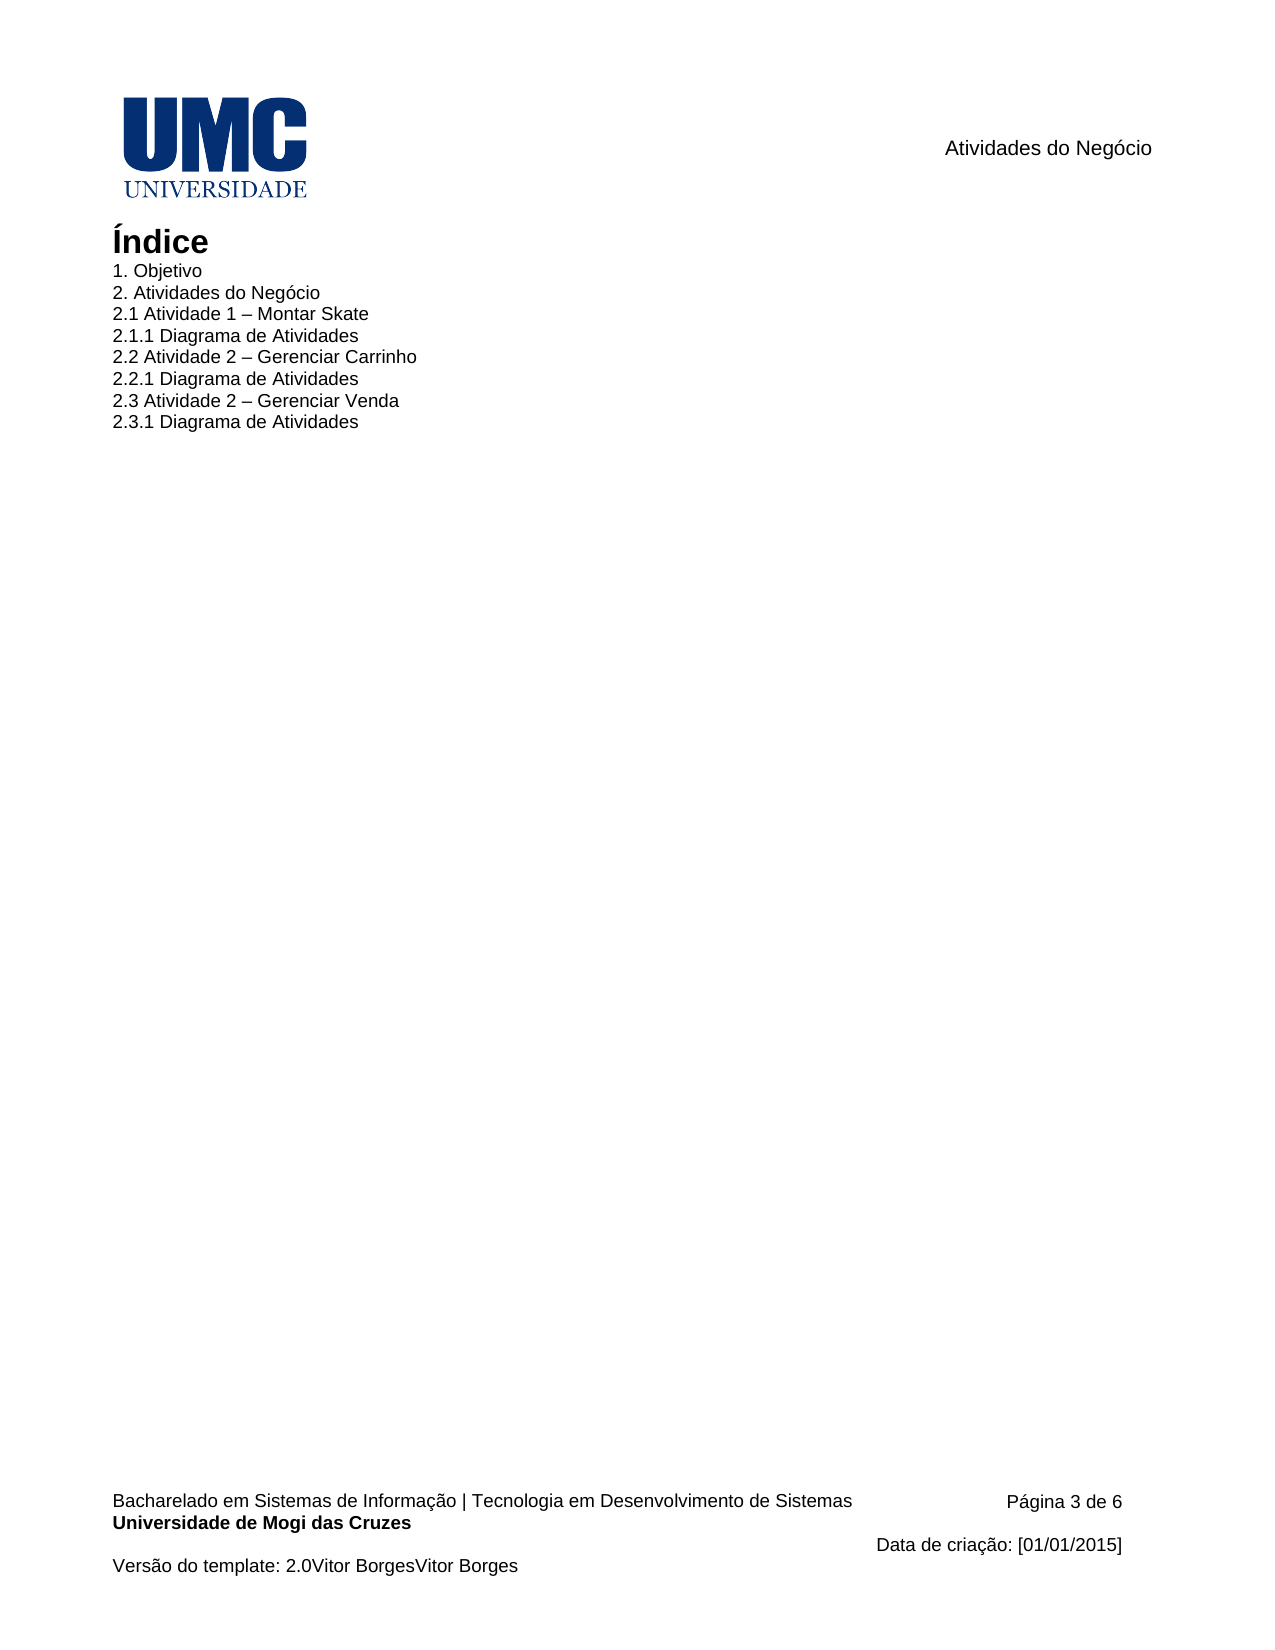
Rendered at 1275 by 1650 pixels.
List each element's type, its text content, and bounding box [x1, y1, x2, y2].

text 2.2.1 Diagrama de Atividades [112, 368, 1144, 389]
text 2. Atividades do Negócio [112, 282, 1144, 303]
text 1. Objetivo [112, 260, 1144, 282]
text 2.2 Atividade 2 – Gerenciar Carrinho [112, 346, 1144, 368]
text 2.1.1 Diagrama de Atividades [112, 325, 1144, 346]
text Índice [112, 222, 1144, 260]
picture [123, 97, 307, 198]
text 2.3.1 Diagrama de Atividades [112, 411, 1144, 433]
text 2.3 Atividade 2 – Gerenciar Venda [112, 389, 1144, 411]
text 2.1 Atividade 1 – Montar Skate [112, 303, 1144, 325]
